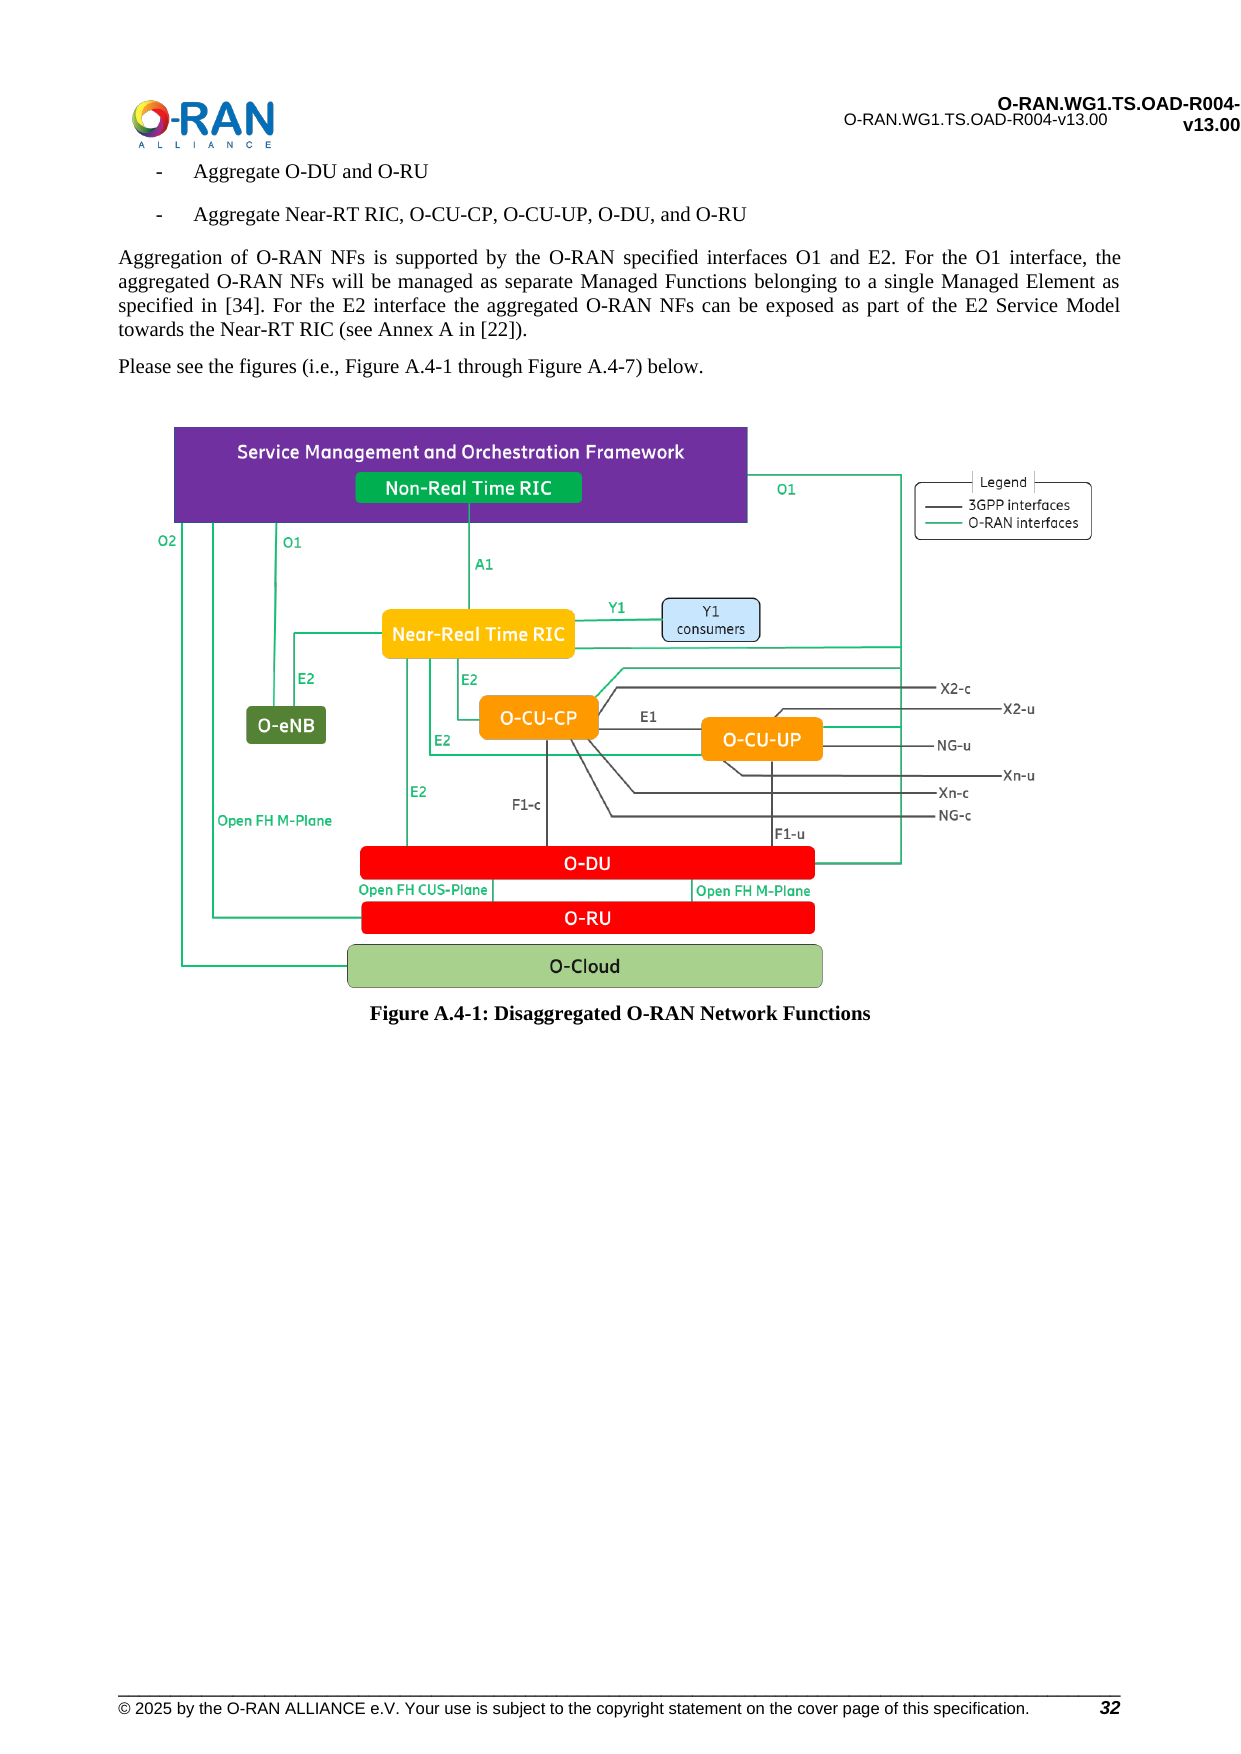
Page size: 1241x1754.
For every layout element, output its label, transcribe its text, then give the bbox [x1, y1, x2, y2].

picture [148, 427, 1092, 989]
list Aggregate O-DU and O-RU [156, 159, 1122, 183]
text Please see the figures (i.e., Figure A.4-1 through Figure A.4-7) below. [118, 354, 1122, 378]
text Aggregation of O-RAN NFs is supported by the O-RAN specified interfaces O1 and E2. For the O1 interface, the aggregated O-RAN NFs will be managed as separate Managed Functions belonging to a single Managed Element as specified in [34]. For the E2 interface the aggregated O-RAN NFs can be exposed as part of the E2 Service Model towards the Near-RT RIC (see Annex A in [22]). [118, 245, 1122, 341]
text Figure A.4-1: Disaggregated O-RAN Network Functions [118, 1001, 1122, 1025]
picture [123, 88, 286, 158]
list Aggregate Near-RT RIC, O-CU-CP, O-CU-UP, O-DU, and O-RU [156, 202, 1122, 226]
